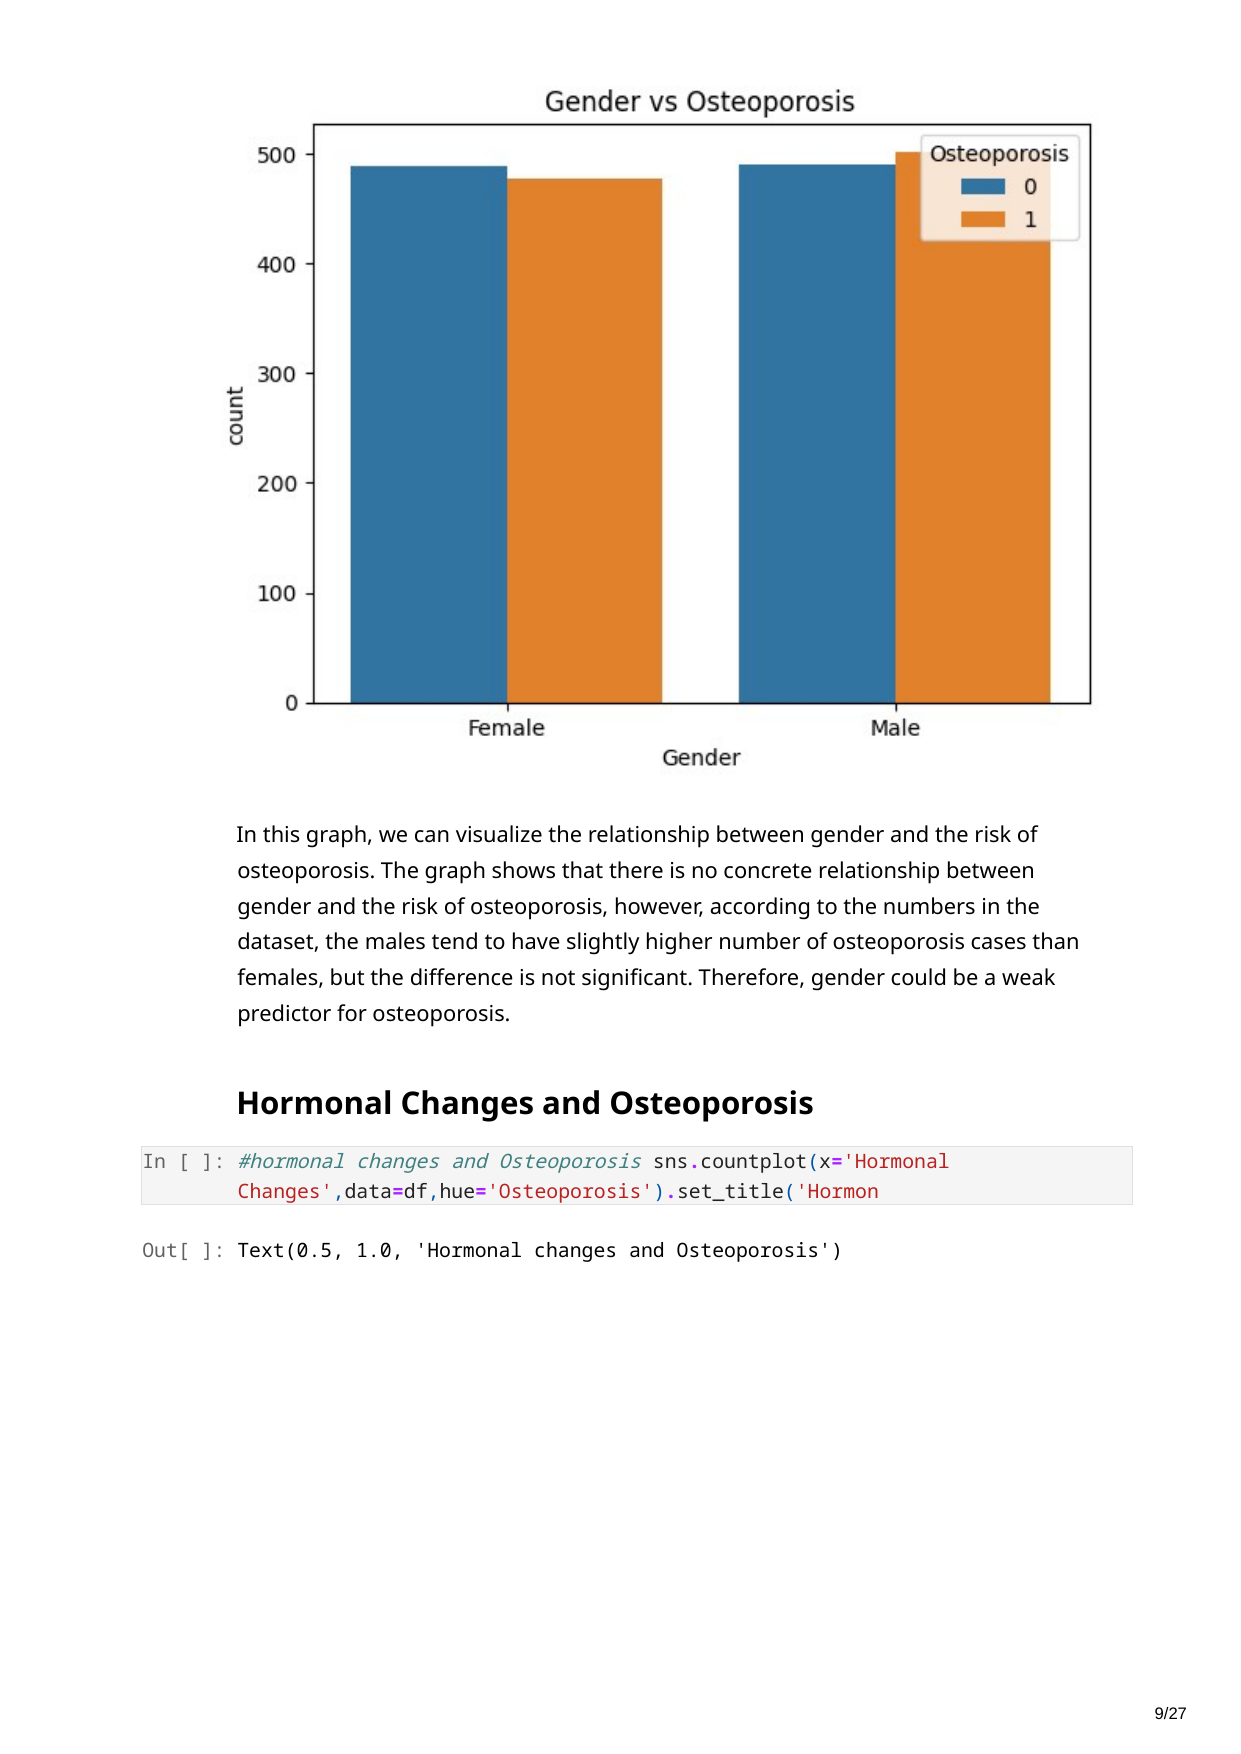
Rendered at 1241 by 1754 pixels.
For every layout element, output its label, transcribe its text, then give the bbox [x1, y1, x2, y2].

text Out[ ]: Text(0.5, 1.0, 'Hormonal changes and Osteoporosis') [142, 1236, 1138, 1263]
text In this graph, we can visualize the relationship between gender and the risk of osteoporosis. The graph shows that there is no concrete relationship between gender and the risk of osteoporosis, however, according to the numbers in the dataset, the males tend to have slightly higher number of osteoporosis cases than females, but the difference is not significant. Therefore, gender could be a weak predictor for osteoporosis. [236, 819, 1098, 1028]
subtitle Hormonal Changes and Osteoporosis [236, 1081, 1124, 1124]
text In [ ]: #hormonal changes and Osteoporosis sns.countplot(x='Hormonal Changes',data=df,hue='Osteoporosis').set_title('Hormon [142, 1147, 1132, 1204]
picture [211, 75, 1104, 786]
